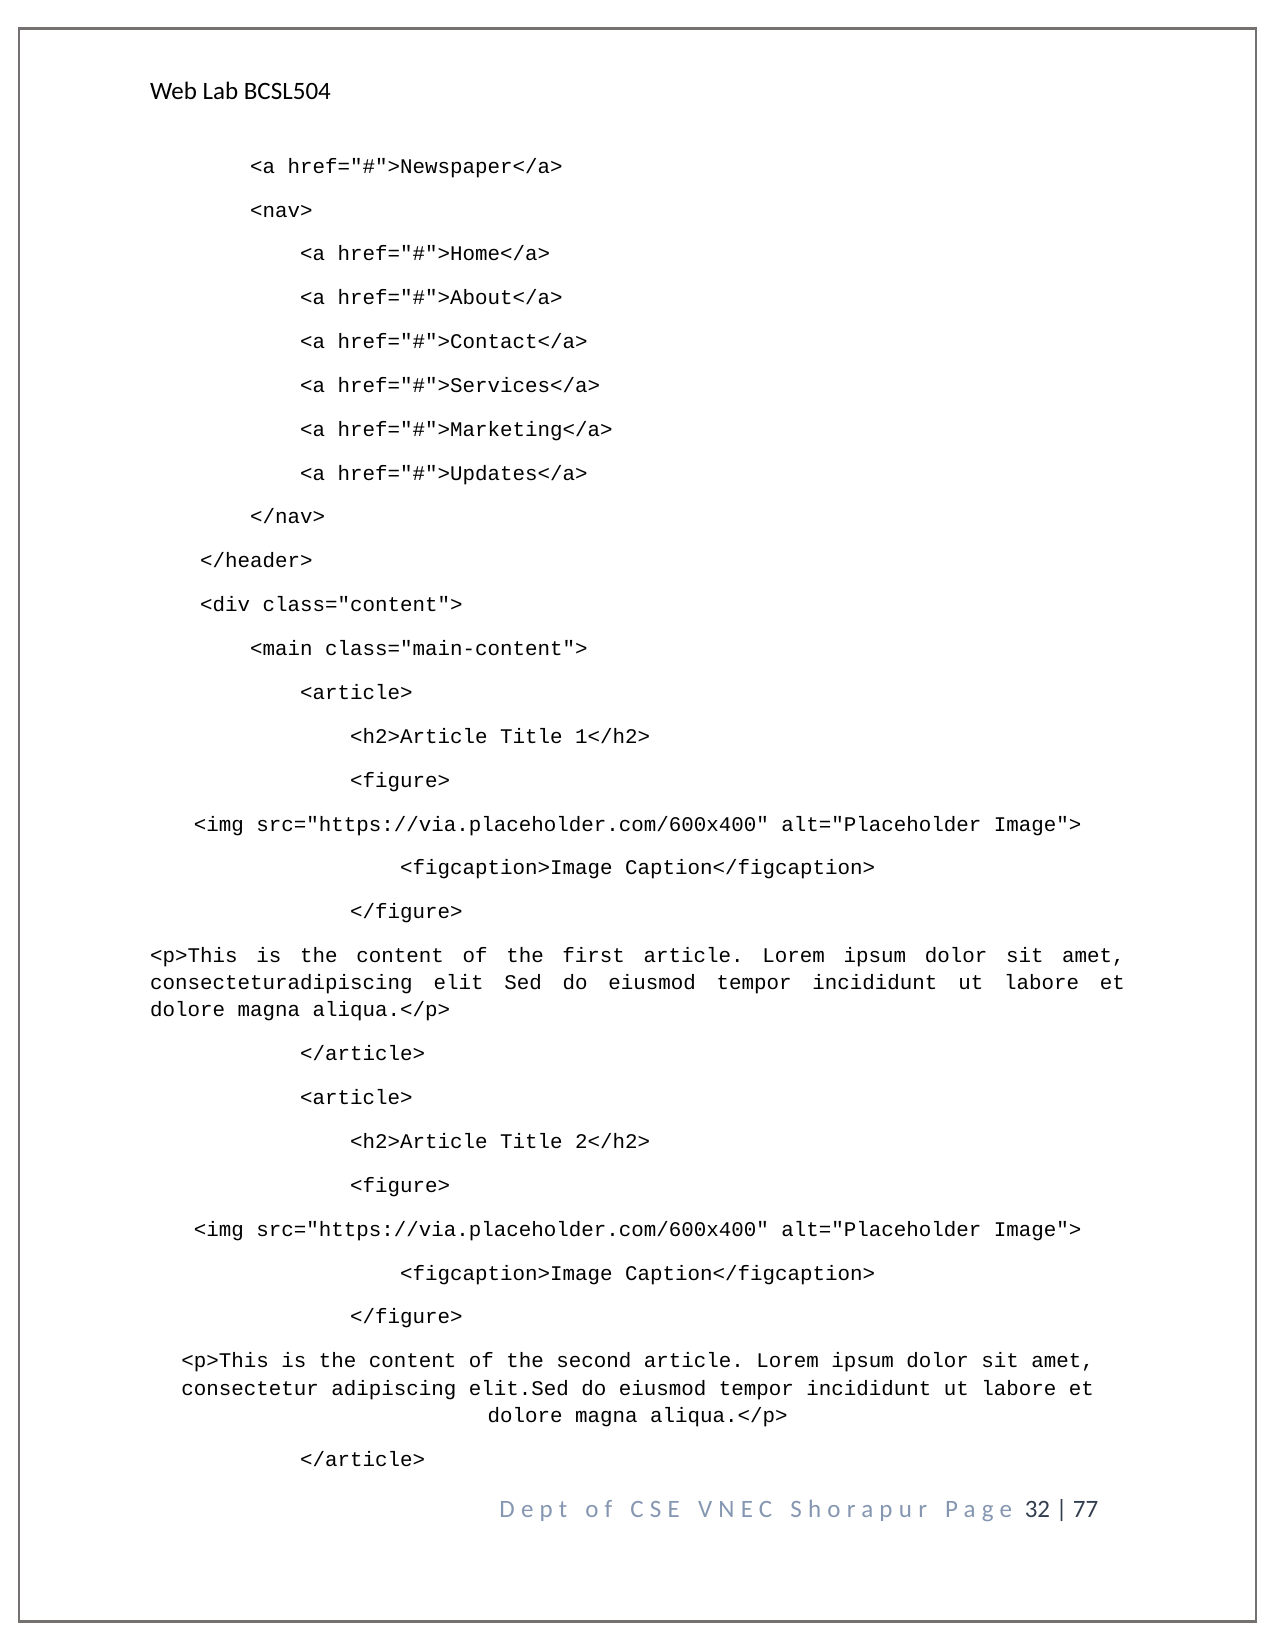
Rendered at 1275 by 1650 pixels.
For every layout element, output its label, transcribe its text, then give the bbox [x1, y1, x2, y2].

text </figure> [150, 901, 1125, 925]
text <figcaption>Image Caption</figcaption> [150, 1263, 1125, 1286]
text </article> [150, 1043, 1125, 1067]
text </figure> [150, 1306, 1125, 1330]
text <figure> [150, 1175, 1125, 1198]
text <figcaption>Image Caption</figcaption> [150, 857, 1125, 881]
text <a href="#">Updates</a> [150, 463, 1125, 486]
text <figure> [150, 770, 1125, 793]
text <a href="#">Newspaper</a> [150, 156, 1125, 179]
text <a href="#">Marketing</a> [150, 419, 1125, 442]
text <h2>Article Title 2</h2> [150, 1131, 1125, 1155]
text </article> [150, 1448, 1125, 1472]
text <a href="#">Home</a> [150, 243, 1125, 267]
text <article> [150, 1087, 1125, 1111]
text <h2>Article Title 1</h2> [150, 726, 1125, 749]
text <main class="main-content"> [150, 638, 1125, 662]
text <p>This is the content of the first article. Lorem ipsum dolor sit amet, consecteturadipiscing elit Sed do eiusmod tempor incididunt ut labore et dolore magna aliqua.</p> [150, 945, 1125, 1023]
text <a href="#">Services</a> [150, 375, 1125, 399]
text <nav> [150, 199, 1125, 223]
text </header> [150, 550, 1125, 574]
text </nav> [150, 507, 1125, 530]
text <img src="https://via.placeholder.com/600x400" alt="Placeholder Image"> [150, 813, 1125, 837]
text <img src="https://via.placeholder.com/600x400" alt="Placeholder Image"> [150, 1219, 1125, 1242]
text <article> [150, 682, 1125, 706]
text <a href="#">About</a> [150, 287, 1125, 311]
text <a href="#">Contact</a> [150, 331, 1125, 355]
text <p>This is the content of the second article. Lorem ipsum dolor sit amet, consectetur adipiscing elit.Sed do eiusmod tempor incididunt ut labore et dolore magna aliqua.</p> [150, 1350, 1125, 1428]
text <div class="content"> [150, 594, 1125, 618]
